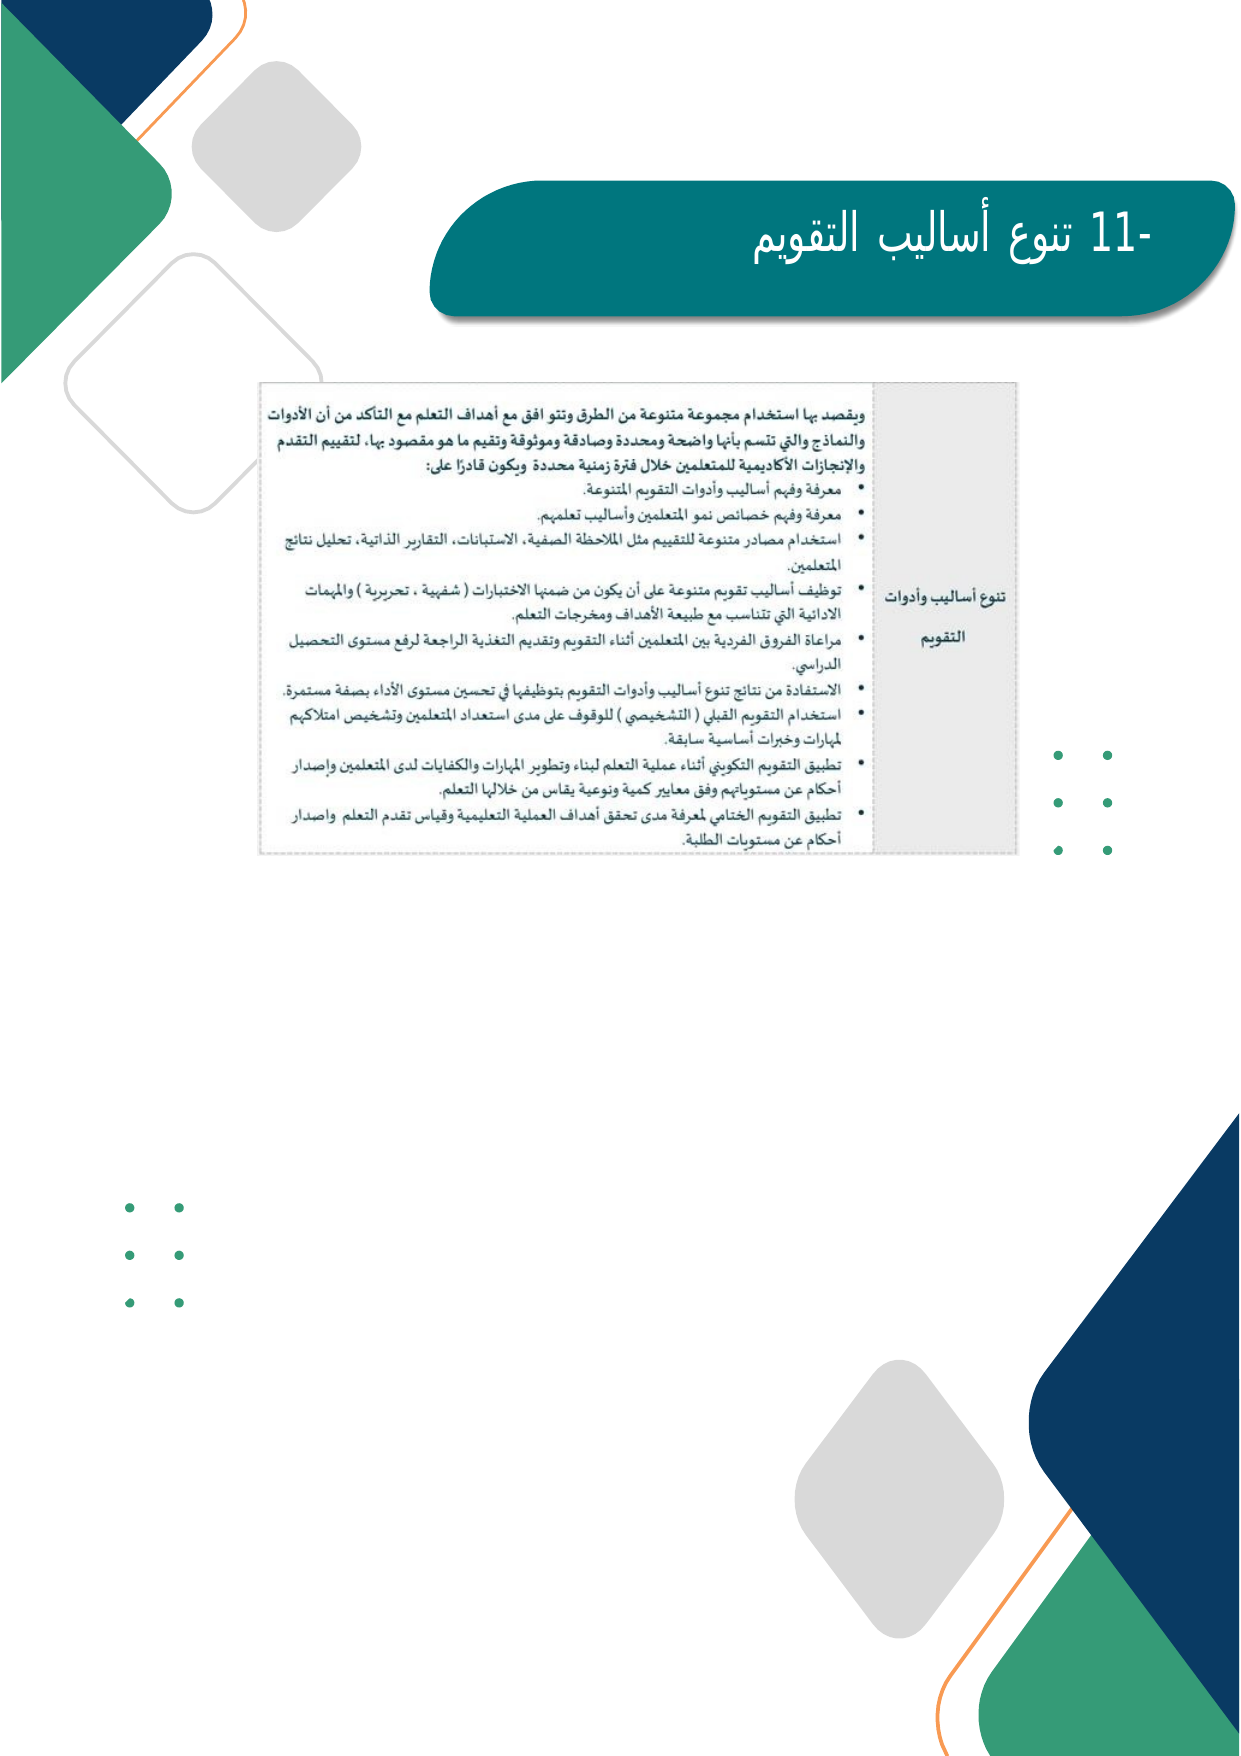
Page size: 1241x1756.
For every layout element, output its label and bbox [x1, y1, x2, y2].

picture [433, 184, 510, 261]
picture [257, 382, 1020, 856]
picture [433, 184, 1240, 327]
